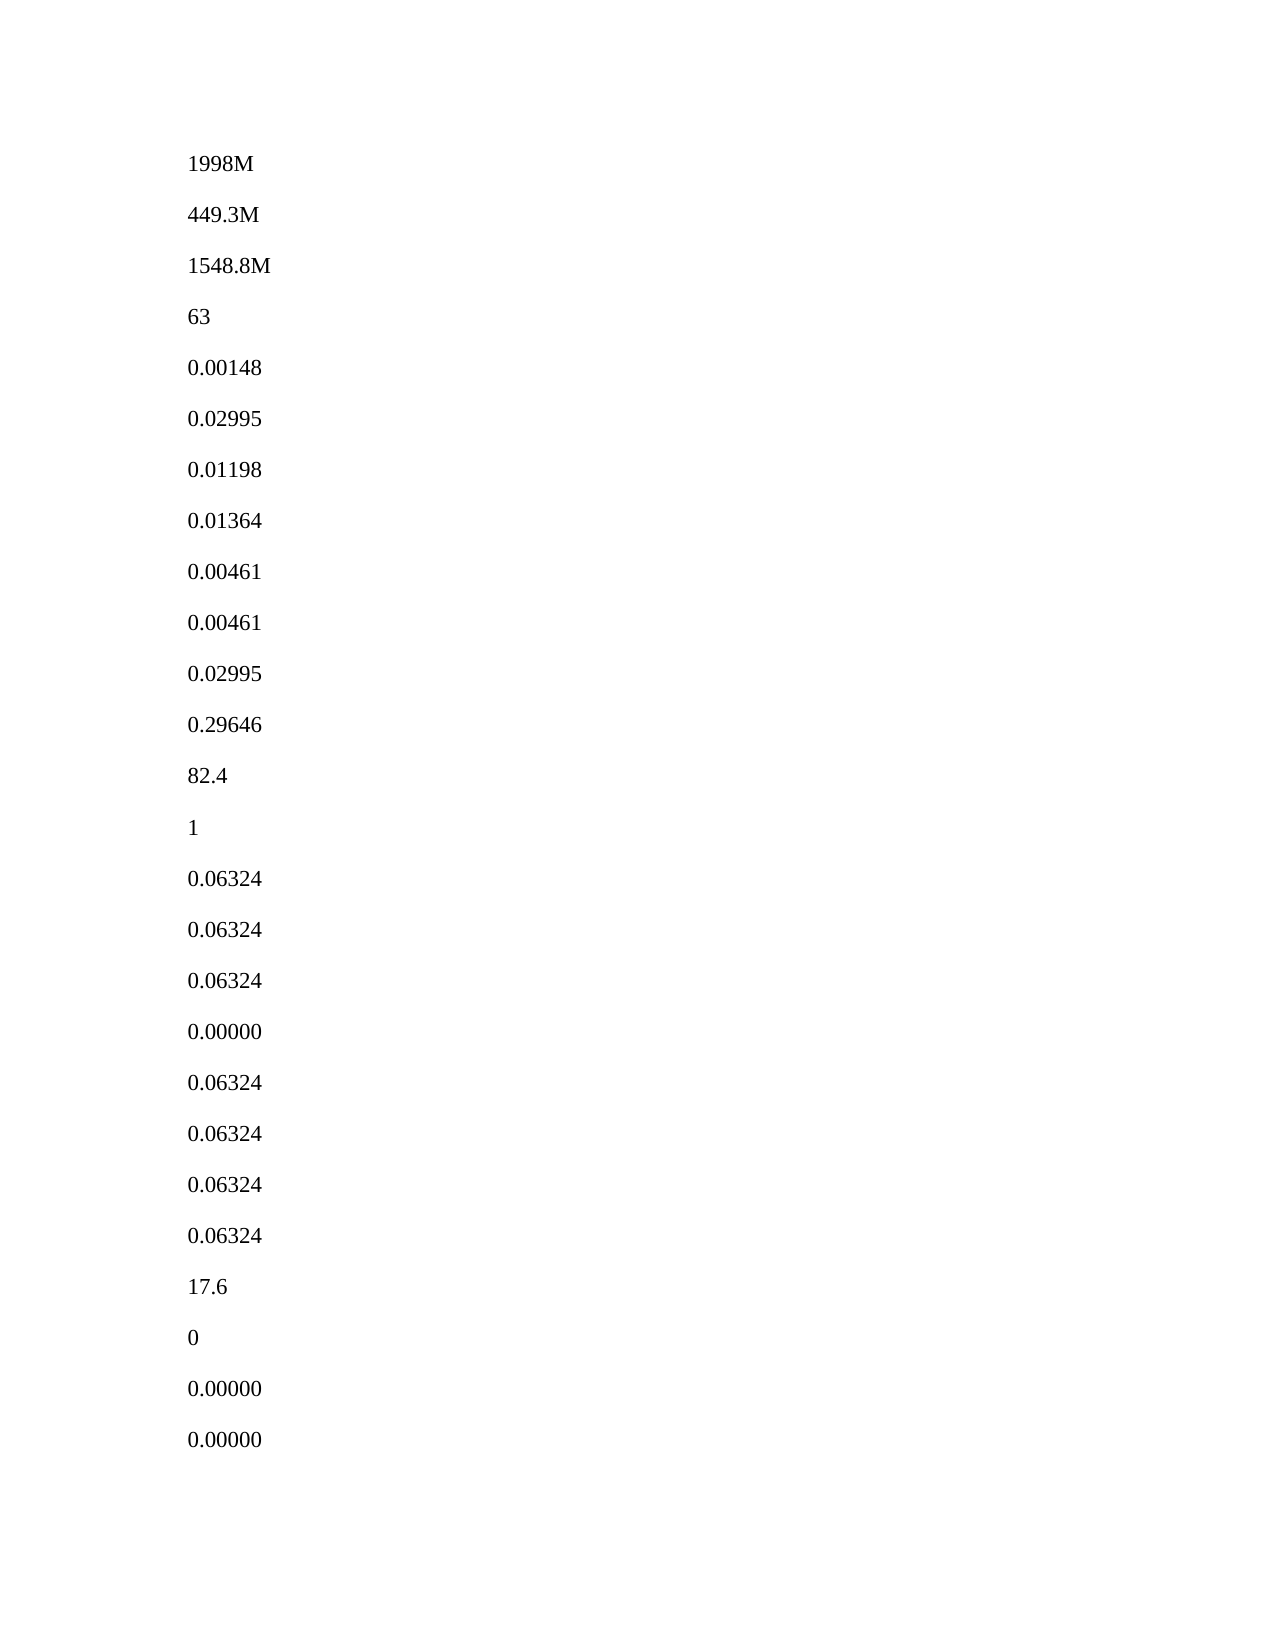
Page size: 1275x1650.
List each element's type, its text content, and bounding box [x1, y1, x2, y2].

table_header 1998M [176, 150, 1076, 201]
table_cell 0.00461 [176, 609, 1076, 660]
table_cell 449.3M [176, 201, 1076, 252]
table_cell 0.06324 [176, 1171, 1076, 1222]
table_cell 0.06324 [176, 865, 1076, 916]
table_cell 0.02995 [176, 405, 1076, 456]
table_cell 0.00461 [176, 558, 1076, 609]
table_cell 17.6 [176, 1273, 1076, 1324]
table_cell 0.06324 [176, 1069, 1076, 1120]
table_cell 0 [176, 1324, 1076, 1375]
table_cell 0.06324 [176, 1222, 1076, 1273]
table_cell 0.02995 [176, 660, 1076, 711]
table_cell 1548.8M [176, 252, 1076, 303]
table_cell 0.01198 [176, 456, 1076, 507]
table_cell 0.01364 [176, 507, 1076, 558]
table_cell 1 [176, 814, 1076, 864]
table_cell 0.06324 [176, 1120, 1076, 1171]
table_cell 63 [176, 303, 1076, 354]
table_cell 0.06324 [176, 967, 1076, 1018]
table_cell 0.00148 [176, 354, 1076, 405]
table_cell 0.29646 [176, 711, 1076, 762]
table_cell 82.4 [176, 763, 1076, 813]
table_cell 0.00000 [176, 1018, 1076, 1069]
table_cell 0.06324 [176, 916, 1076, 967]
table_cell 0.00000 [176, 1375, 1076, 1426]
table_cell 0.00000 [176, 1426, 1076, 1477]
